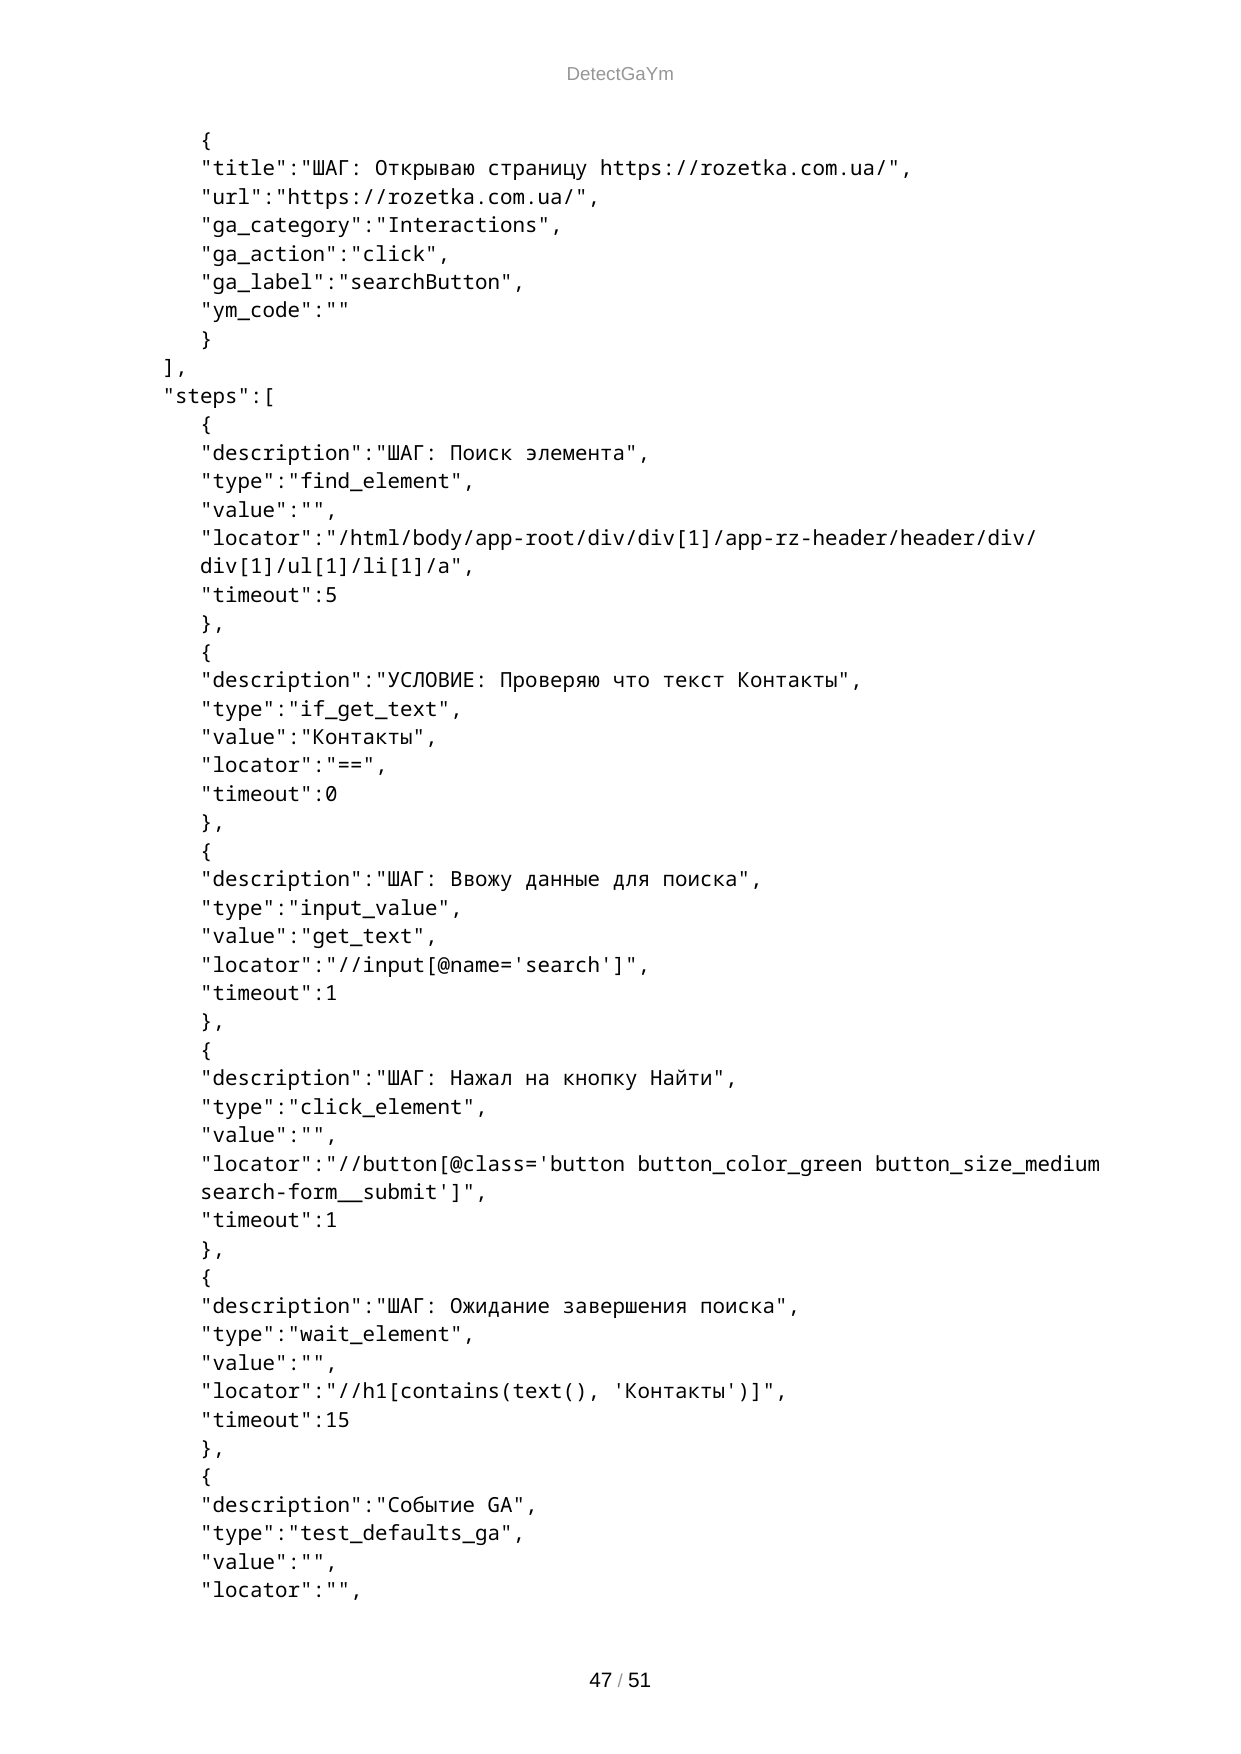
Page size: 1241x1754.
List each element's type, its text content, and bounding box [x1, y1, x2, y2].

text "value":"", [200, 1120, 1115, 1149]
text "type":"click_element", [200, 1092, 1115, 1120]
text "ym_code":"" [200, 296, 1115, 324]
text "type":"wait_element", [200, 1319, 1115, 1348]
text }, [200, 1007, 1115, 1035]
text "type":"if_get_text", [200, 694, 1115, 722]
text "value":"", [200, 1547, 1115, 1575]
text "url":"https://rozetka.com.ua/", [200, 182, 1115, 210]
text { [200, 125, 1115, 153]
text } [200, 324, 1115, 352]
text "locator":"==", [200, 751, 1115, 779]
text "ga_category":"Interactions", [200, 210, 1115, 239]
text "type":"input_value", [200, 893, 1115, 921]
text "timeout":5 [200, 580, 1115, 608]
text { [200, 409, 1115, 438]
text "description":"УСЛОВИЕ: Проверяю что текст Контакты", [200, 665, 1115, 694]
text "description":"ШАГ: Нажал на кнопку Найти", [200, 1063, 1115, 1092]
text "type":"test_defaults_ga", [200, 1518, 1115, 1547]
text }, [200, 807, 1115, 836]
text "description":"ШАГ: Ввожу данные для поиска", [200, 864, 1115, 893]
text "locator":"//h1[contains(text(), 'Контакты')]", [200, 1376, 1115, 1405]
text "timeout":1 [200, 1206, 1115, 1234]
text { [200, 1462, 1115, 1490]
text "locator":"/html/body/app-root/div/div[1]/app-rz-header/header/div/div[1]/ul[1]/li[1]/a", [200, 523, 1115, 580]
text "description":"ШАГ: Ожидание завершения поиска", [200, 1291, 1115, 1319]
text }, [200, 1433, 1115, 1462]
text ], [162, 352, 1115, 381]
text "timeout":0 [200, 779, 1115, 807]
text { [200, 1035, 1115, 1063]
text "steps":[ [162, 381, 1115, 409]
text "value":"get_text", [200, 921, 1115, 950]
text }, [200, 608, 1115, 637]
text "ga_label":"searchButton", [200, 267, 1115, 296]
text "ga_action":"click", [200, 239, 1115, 267]
text { [200, 637, 1115, 665]
text "locator":"", [200, 1575, 1115, 1604]
text "type":"find_element", [200, 466, 1115, 495]
text { [200, 1262, 1115, 1291]
text "timeout":1 [200, 978, 1115, 1007]
text "locator":"//button[@class='button button_color_green button_size_medium search-form__submit']", [200, 1149, 1115, 1206]
text "value":"", [200, 1348, 1115, 1376]
text "timeout":15 [200, 1405, 1115, 1433]
text "description":"ШАГ: Поиск элемента", [200, 438, 1115, 466]
text "title":"ШАГ: Открываю страницу https://rozetka.com.ua/", [200, 153, 1115, 182]
text "value":"Контакты", [200, 722, 1115, 751]
text "locator":"//input[@name='search']", [200, 950, 1115, 978]
text }, [200, 1234, 1115, 1262]
text "description":"Событие GA", [200, 1490, 1115, 1518]
text { [200, 836, 1115, 864]
text "value":"", [200, 495, 1115, 523]
